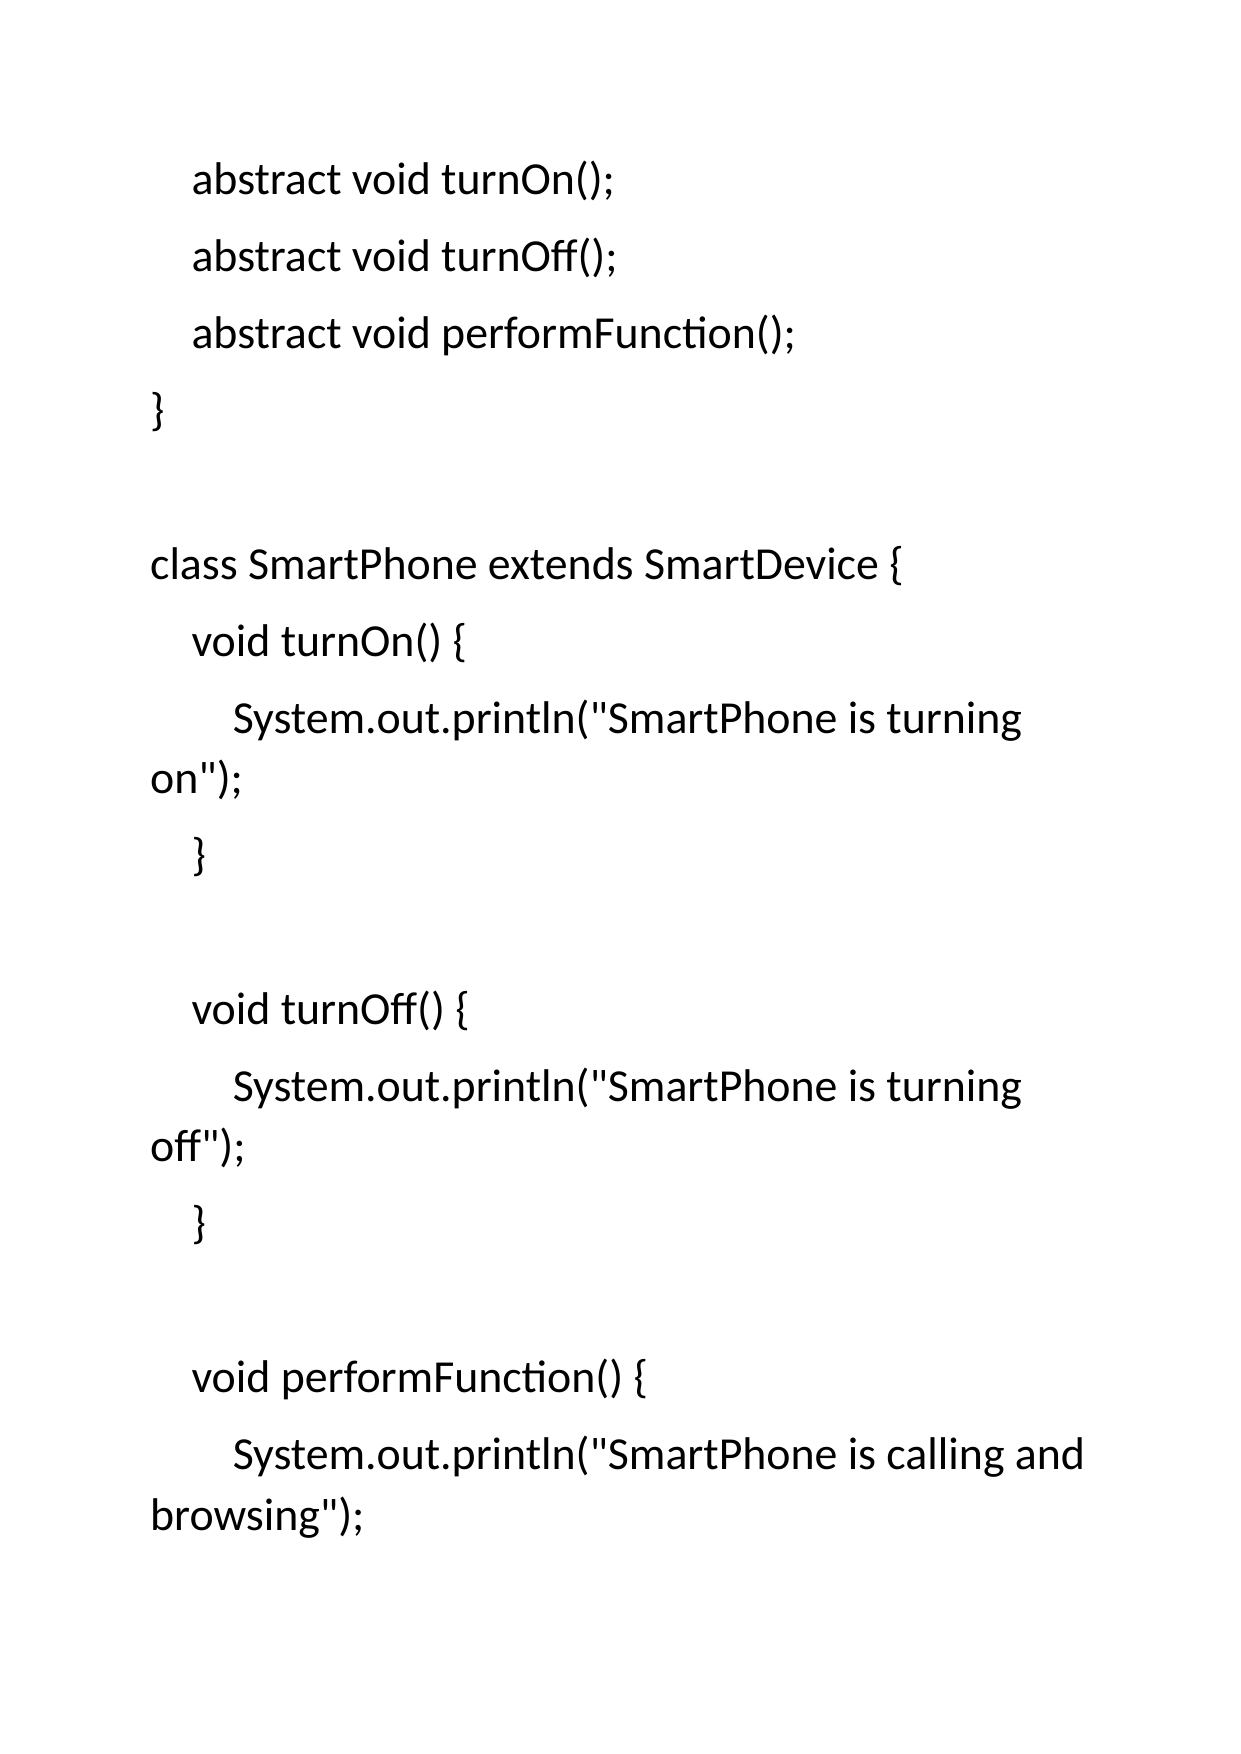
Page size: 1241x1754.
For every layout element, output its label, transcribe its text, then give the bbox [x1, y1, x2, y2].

text void turnOn() { [150, 612, 1090, 668]
text abstract void turnOn(); [150, 150, 1090, 206]
text abstract void turnOff(); [150, 227, 1090, 283]
text } [150, 381, 1090, 437]
text System.out.println("SmartPhone is calling and browsing"); [150, 1425, 1090, 1542]
text System.out.println("SmartPhone is turning on"); [150, 689, 1090, 805]
text void performFunction() { [150, 1348, 1090, 1404]
text class SmartPhone extends SmartDevice { [150, 535, 1090, 591]
text System.out.println("SmartPhone is turning off"); [150, 1057, 1090, 1173]
text } [150, 826, 1090, 882]
text void turnOff() { [150, 980, 1090, 1036]
text } [150, 1194, 1090, 1250]
text abstract void performFunction(); [150, 304, 1090, 360]
